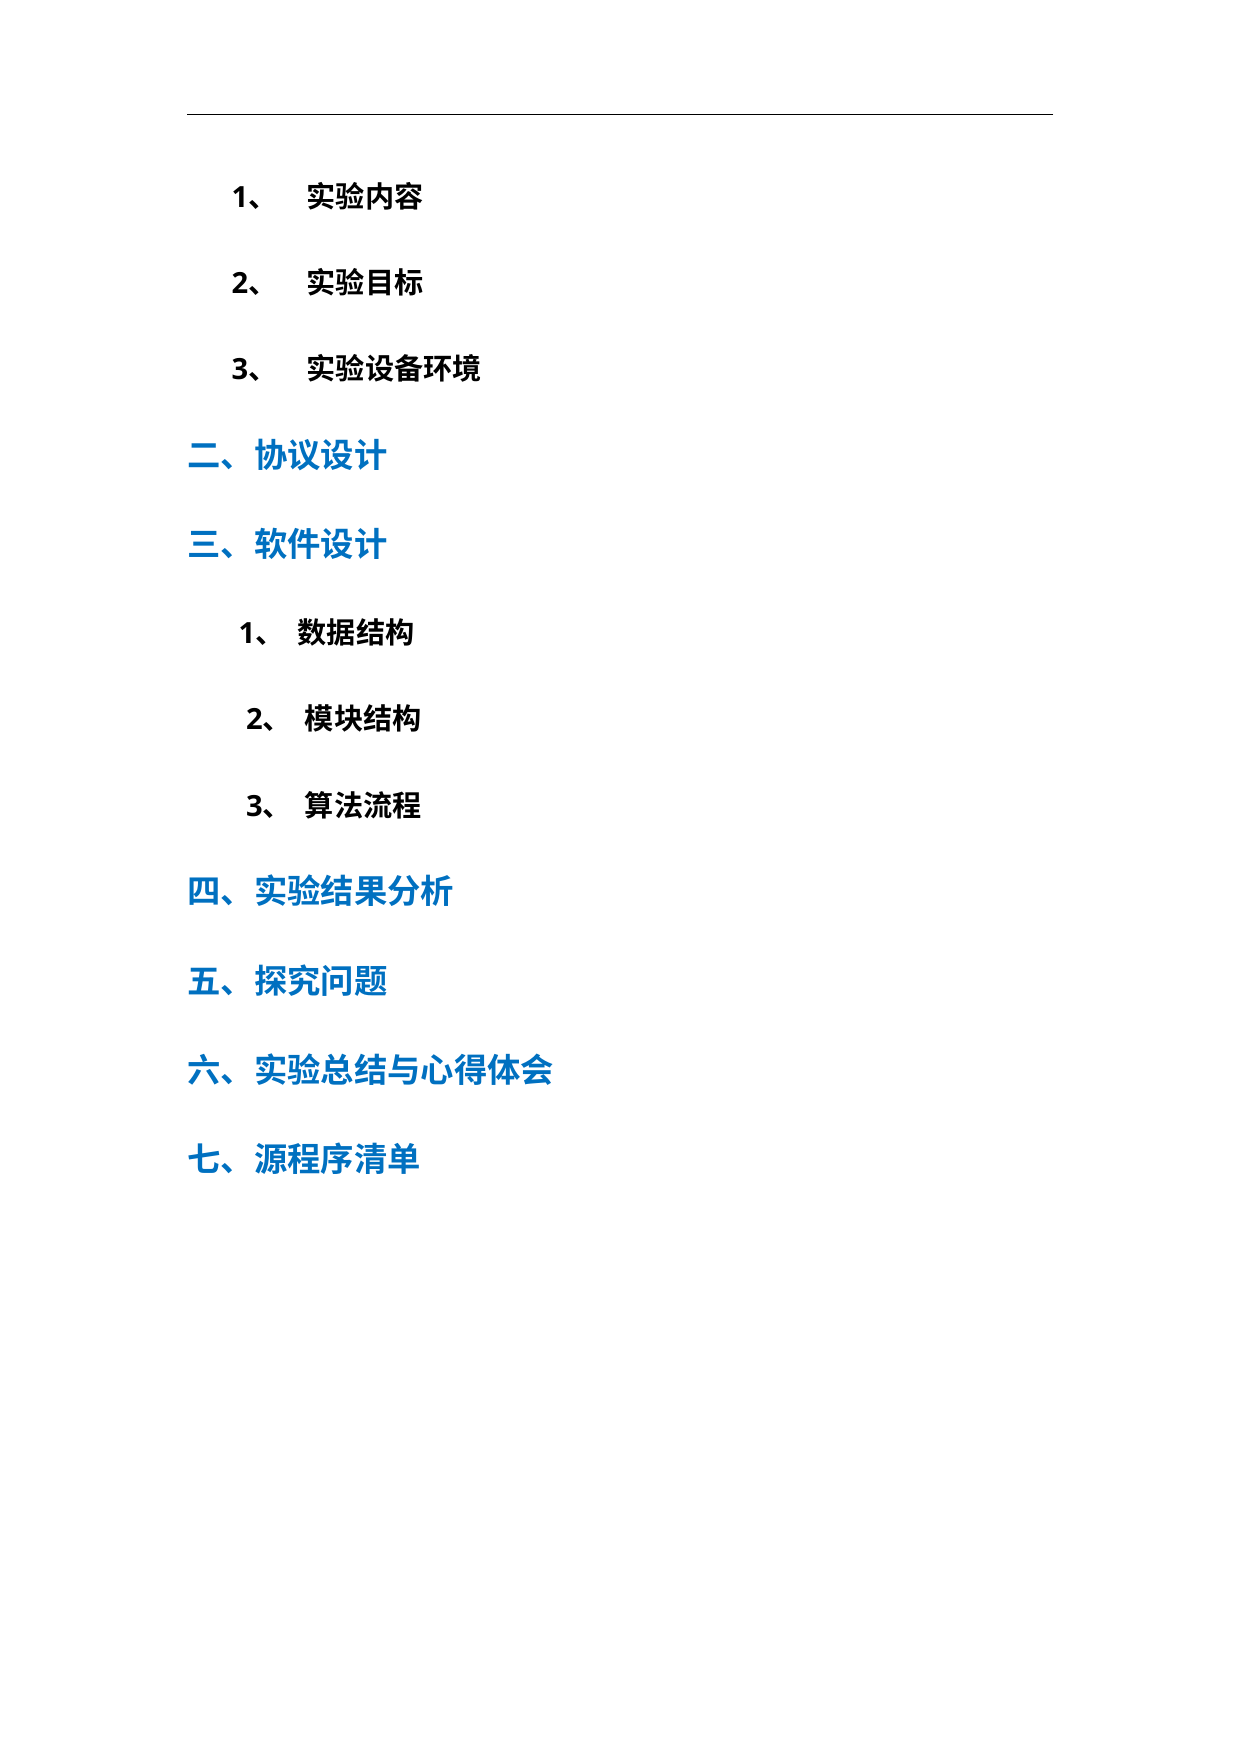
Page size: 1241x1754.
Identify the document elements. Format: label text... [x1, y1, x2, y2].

text 六、实验总结与心得体会 [187, 1035, 1053, 1100]
list 实验目标 [231, 248, 1053, 313]
text 三、软件设计 [187, 509, 1053, 574]
text 二、协议设计 [187, 420, 1053, 485]
text 2、 模块结构 [187, 685, 1053, 750]
text 五、探究问题 [187, 946, 1053, 1011]
text 七、源程序清单 [187, 1124, 1053, 1189]
text 四、实验结果分析 [187, 857, 1053, 922]
text 1、 数据结构 [187, 598, 1053, 663]
list 实验设备环境 [231, 334, 1053, 399]
text 3、 算法流程 [187, 771, 1053, 836]
list 实验内容 [231, 162, 1053, 227]
